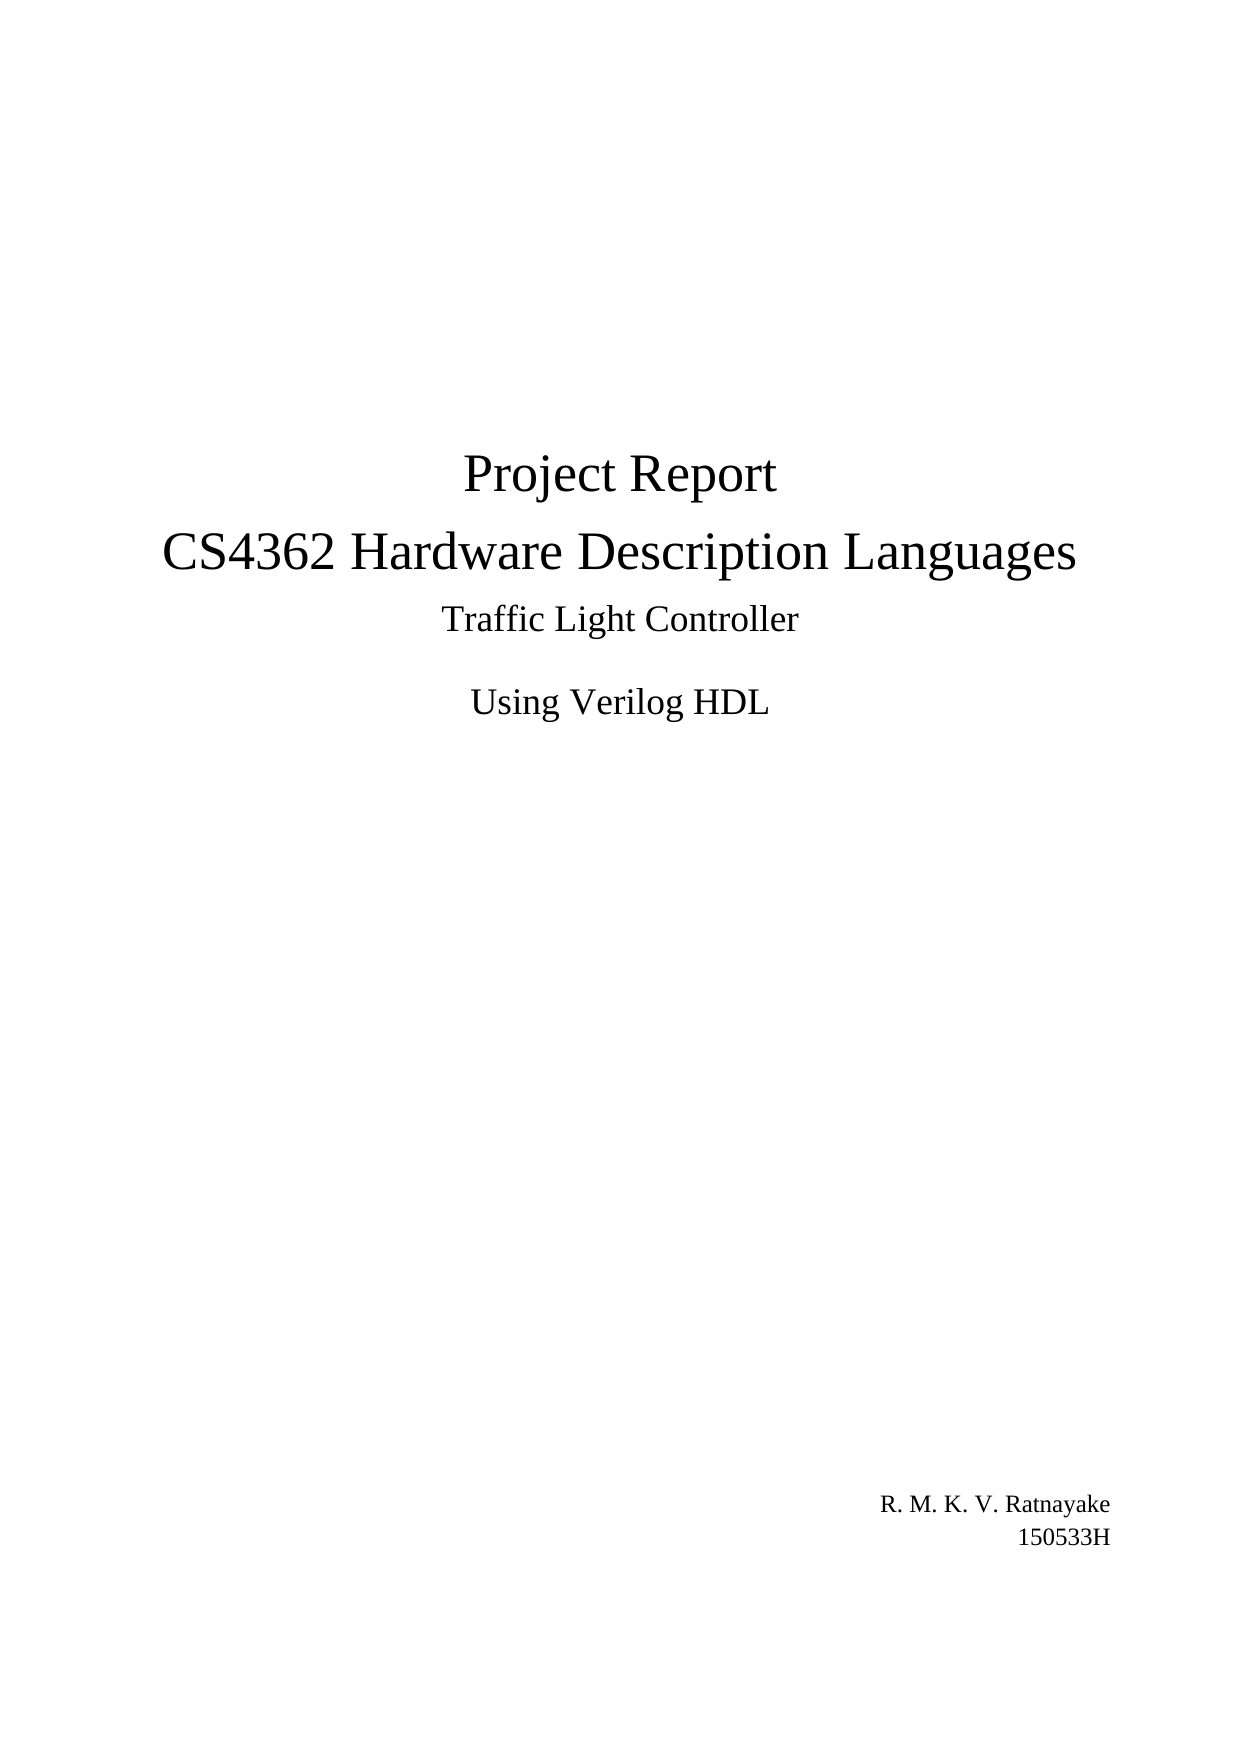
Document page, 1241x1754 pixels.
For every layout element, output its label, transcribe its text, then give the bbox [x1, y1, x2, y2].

text 150533H [130, 1522, 1110, 1551]
text R. M. K. V. Ratnayake [130, 1489, 1110, 1518]
title CS4362 Hardware Description Languages [130, 519, 1110, 581]
subtitle Traffic Light Controller [130, 597, 1110, 640]
title Project Report [130, 441, 1110, 503]
subtitle Using Verilog HDL [130, 680, 1110, 723]
